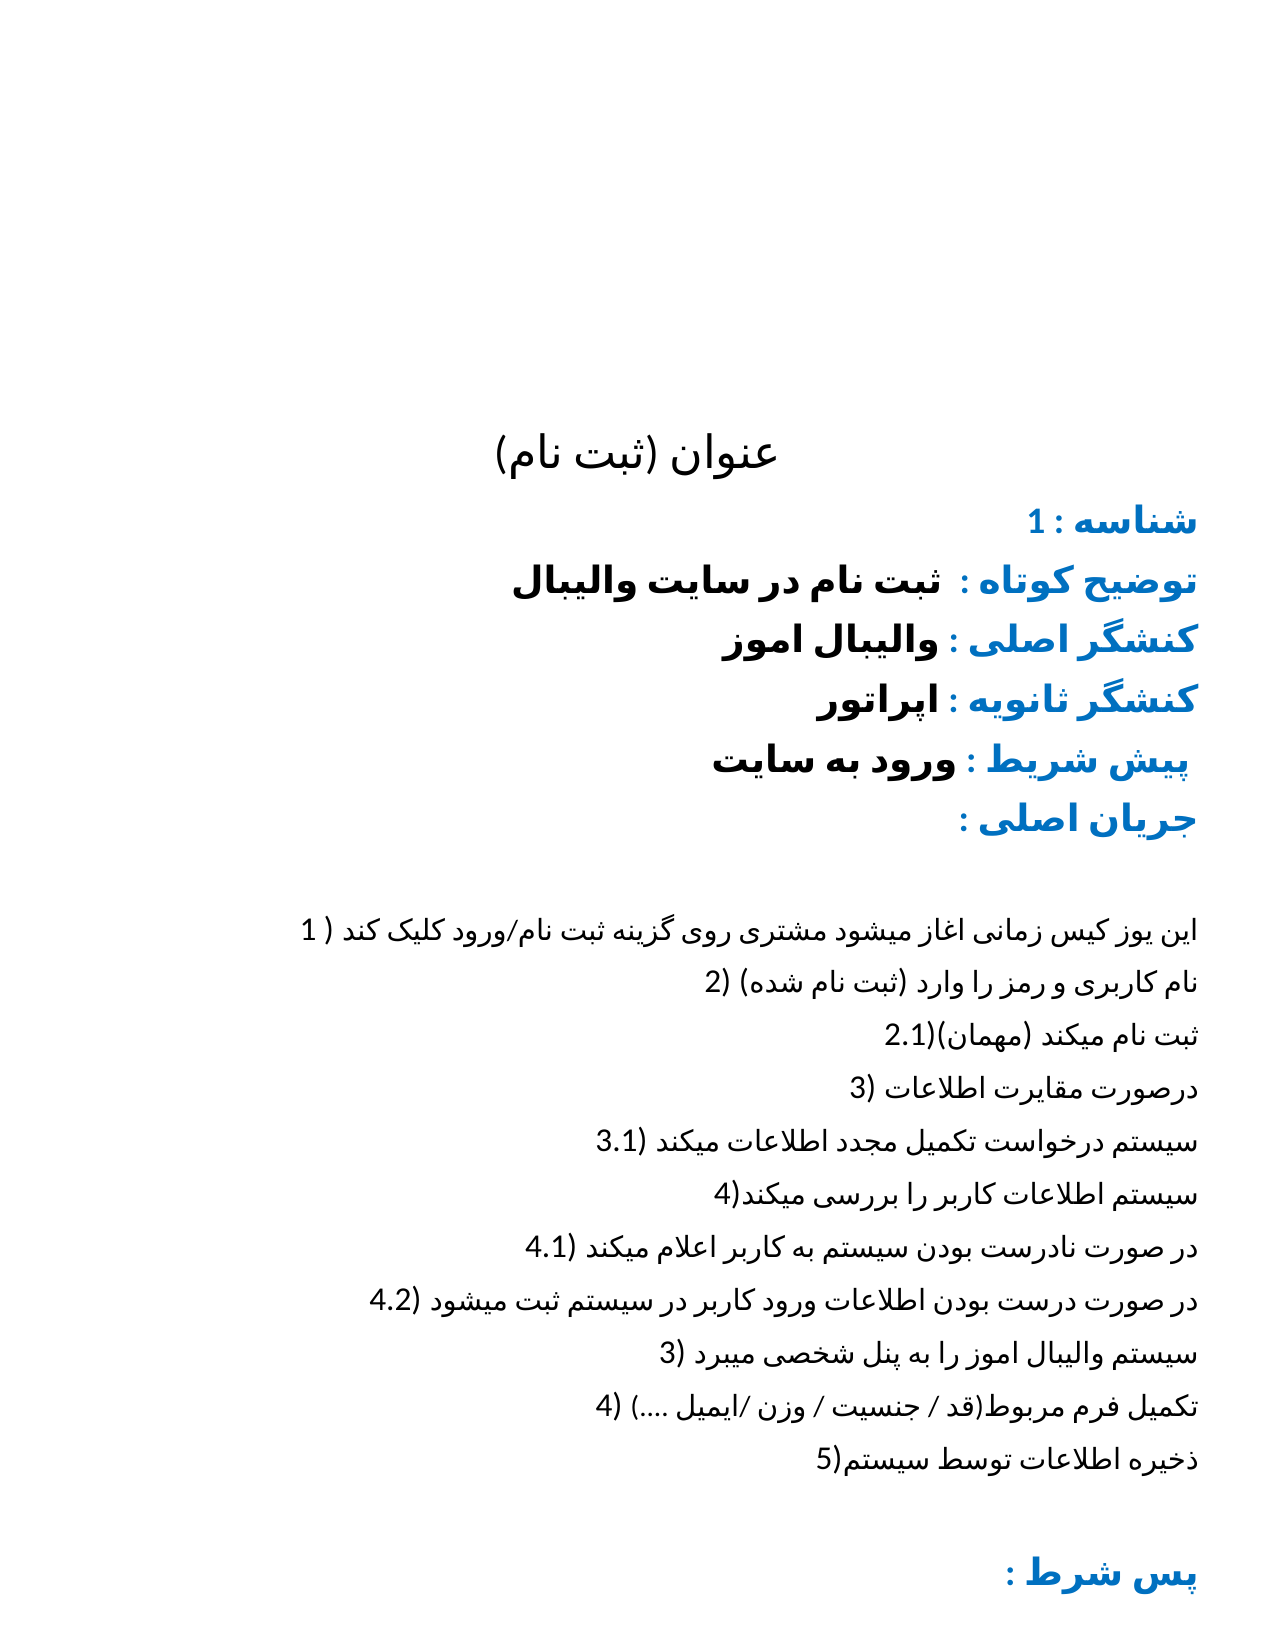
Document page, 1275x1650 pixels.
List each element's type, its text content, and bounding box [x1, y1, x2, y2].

text 4.2) در صورت درست بودن اطلاعات ورود کاربر در سیستم ثبت میشود [75, 1278, 1198, 1319]
text 4)سیستم اطلاعات کاربر را بررسی میکند [75, 1172, 1198, 1213]
text 2) (ثبت نام شده) نام کاربری و رمز را وارد [75, 961, 1198, 1001]
text کنشگر اصلی : والیبال اموز [75, 616, 1198, 662]
text 3) درصورت مقایرت اطلاعات [75, 1066, 1198, 1107]
text 1 ) این یوز کیس زمانی اغاز میشود مشتری روی گزینه ثبت نام/ورود کلیک کند [75, 908, 1198, 948]
text 3.1) سیستم درخواست تکمیل مجدد اطلاعات میکند [75, 1119, 1198, 1160]
text 3) سیستم والیبال اموز را به پنل شخصی میبرد [75, 1331, 1198, 1372]
text 5)ذخیره اطلاعات توسط سیستم [75, 1437, 1198, 1477]
text پیش شریط : ورود به سایت [75, 736, 1198, 781]
text 4.1) در صورت نادرست بودن سیستم به کاربر اعلام میکند [75, 1225, 1198, 1266]
text کنشگر ثانویه : اپراتور [75, 676, 1198, 722]
text شناسه : 1 [75, 497, 1198, 543]
text عنوان (ثبت نام) [75, 424, 1198, 480]
text پس شرط : [75, 1549, 1198, 1595]
text جریان اصلی : [75, 795, 1198, 841]
text توضیح کوتاه : ثبت نام در سایت والیبال [75, 557, 1198, 603]
text 4) تکمیل فرم مربوط(قد / جنسیت / وزن /ایمیل ....) [75, 1384, 1198, 1424]
text 2.1)(مهمان) ثبت نام میکند [75, 1013, 1198, 1054]
